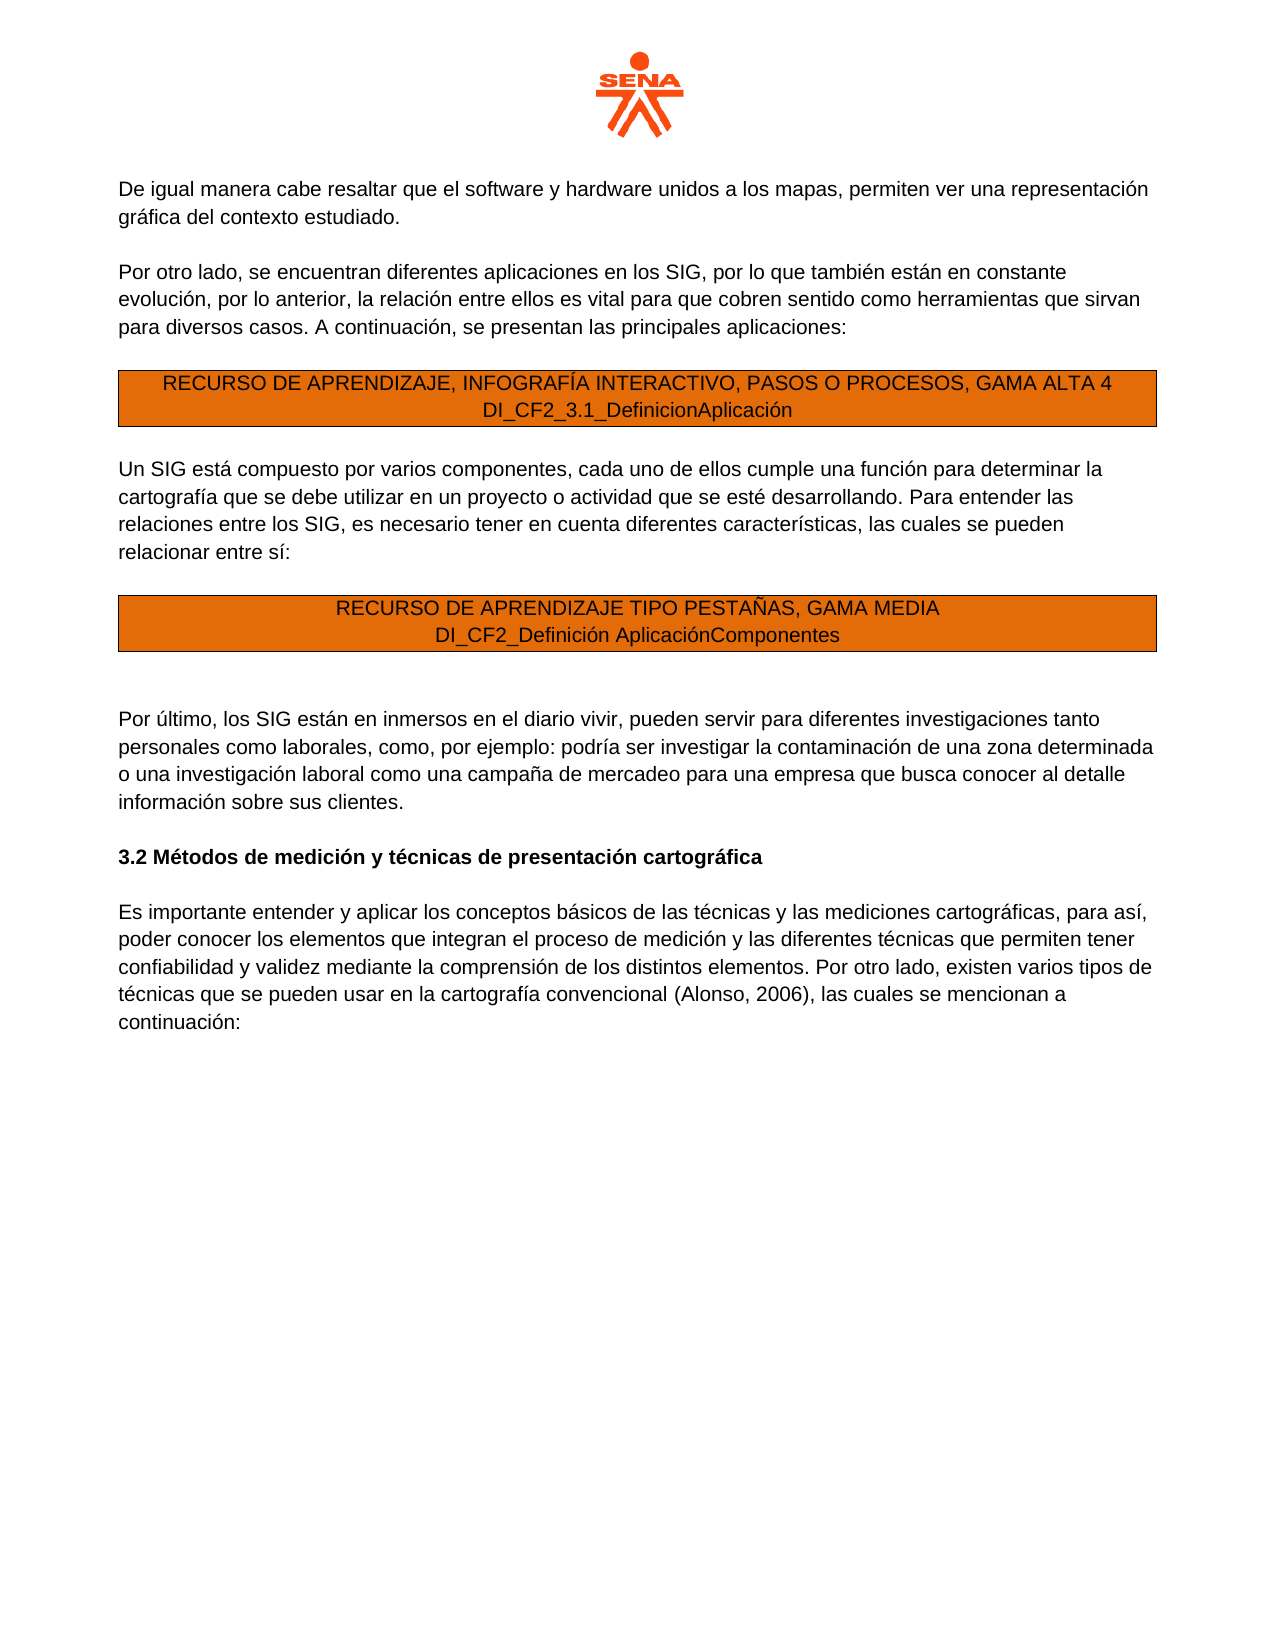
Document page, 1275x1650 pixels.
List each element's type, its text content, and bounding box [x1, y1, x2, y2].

text Por otro lado, se encuentran diferentes aplicaciones en los SIG, por lo que también están en constante evolución, por lo anterior, la relación entre ellos es vital para que cobren sentido como herramientas que sirvan para diversos casos. A continuación, se presentan las principales aplicaciones: [118, 260, 1157, 339]
text De igual manera cabe resaltar que el software y hardware unidos a los mapas, permiten ver una representación gráfica del contexto estudiado. [118, 177, 1157, 229]
text Un SIG está compuesto por varios componentes, cada uno de ellos cumple una función para determinar la cartografía que se debe utilizar en un proyecto o actividad que se esté desarrollando. Para entender las relaciones entre los SIG, es necesario tener en cuenta diferentes características, las cuales se pueden relacionar entre sí: [118, 457, 1157, 564]
table_header RECURSO DE APRENDIZAJE TIPO PESTAÑAS, GAMA MEDIA DI_CF2_Definición AplicaciónComponentes [119, 596, 1156, 651]
text Es importante entender y aplicar los conceptos básicos de las técnicas y las mediciones cartográficas, para así, poder conocer los elementos que integran el proceso de medición y las diferentes técnicas que permiten tener confiabilidad y validez mediante la comprensión de los distintos elementos. Por otro lado, existen varios tipos de técnicas que se pueden usar en la cartografía convencional (Alonso, 2006), las cuales se mencionan a continuación: [118, 900, 1157, 1034]
picture [585, 48, 690, 142]
table_header RECURSO DE APRENDIZAJE, INFOGRAFÍA INTERACTIVO, PASOS O PROCESOS, GAMA ALTA 4 DI_CF2_3.1_DefinicionAplicación [119, 371, 1156, 426]
text 3.2 Métodos de medición y técnicas de presentación cartográfica [118, 845, 1157, 869]
text Por último, los SIG están en inmersos en el diario vivir, pueden servir para diferentes investigaciones tanto personales como laborales, como, por ejemplo: podría ser investigar la contaminación de una zona determinada o una investigación laboral como una campaña de mercadeo para una empresa que busca conocer al detalle información sobre sus clientes. [118, 707, 1157, 814]
